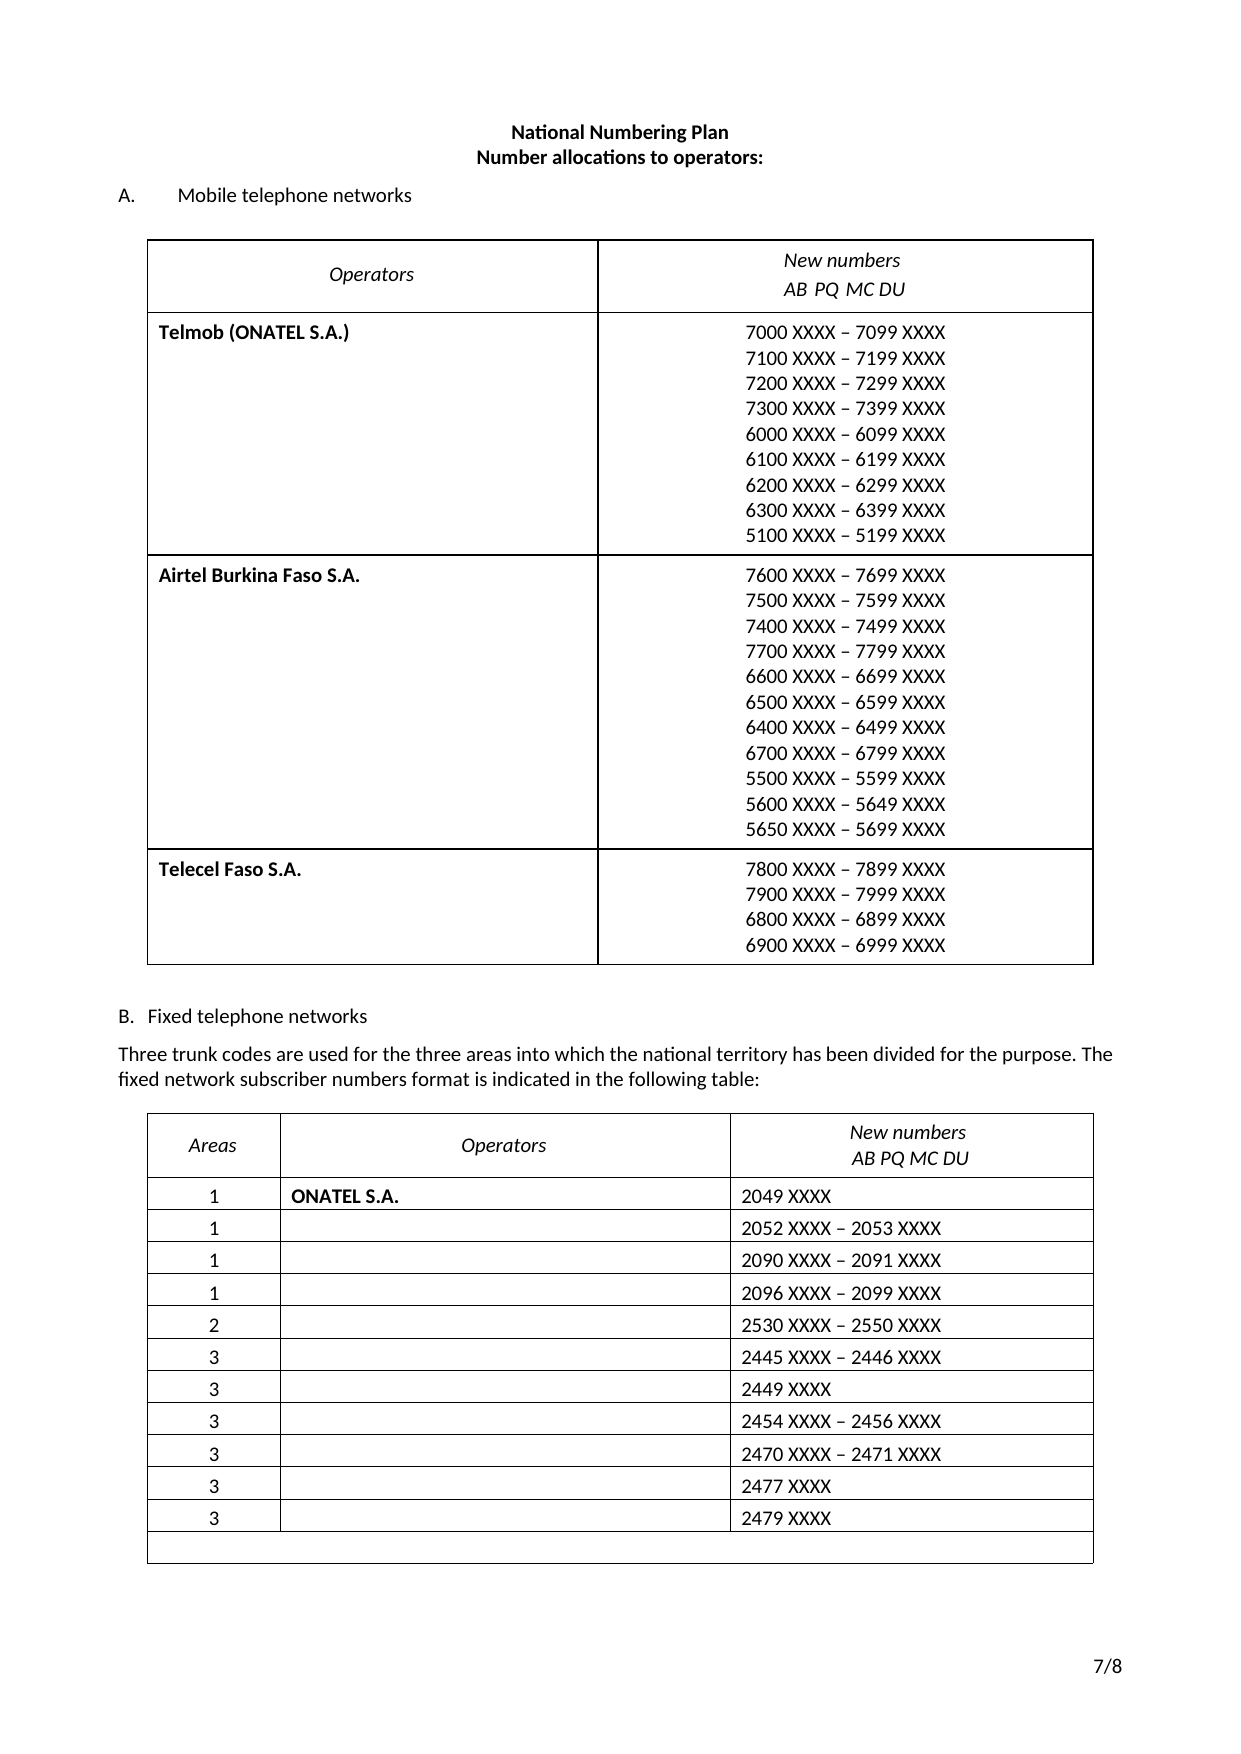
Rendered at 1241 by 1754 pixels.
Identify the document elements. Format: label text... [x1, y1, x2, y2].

table_cell [281, 1210, 730, 1241]
table_cell 2090 XXXX – 2091 XXXX [731, 1242, 1093, 1273]
table_cell 3 [148, 1371, 280, 1402]
table_header Operators [281, 1114, 730, 1177]
table_header Areas [148, 1114, 280, 1177]
table_cell [281, 1403, 730, 1434]
table_cell [148, 1532, 1093, 1563]
table_cell [281, 1500, 730, 1531]
table_cell 2096 XXXX – 2099 XXXX [731, 1274, 1093, 1305]
table_cell 2445 XXXX – 2446 XXXX [731, 1339, 1093, 1370]
table_cell 1 [148, 1274, 280, 1305]
text B. Fixed telephone networks [118, 1003, 1122, 1028]
table_cell ONATEL S.A. [281, 1178, 730, 1209]
table_header New numbers AB PQ MC DU [731, 1114, 1093, 1177]
table_cell 3 [148, 1403, 280, 1434]
table_cell [281, 1371, 730, 1402]
table_cell [281, 1435, 730, 1466]
table_cell 3 [148, 1435, 280, 1466]
text National Numbering Plan [118, 119, 1122, 144]
table_cell [281, 1274, 730, 1305]
table_cell [281, 1242, 730, 1273]
text Three trunk codes are used for the three areas into which the national territory has been divided for the purpose. The fixed network subscriber numbers format is indicated in the following table: [118, 1041, 1122, 1092]
table_cell 2449 XXXX [731, 1371, 1093, 1402]
table_cell [281, 1306, 730, 1337]
table_cell Telmob (ONATEL S.A.) [148, 313, 597, 554]
table_cell 2052 XXXX – 2053 XXXX [731, 1210, 1093, 1241]
table_header New numbers AB PQ MC DU [599, 241, 1092, 311]
table_cell 7600 XXXX – 7699 XXXX 7500 XXXX – 7599 XXXX 7400 XXXX – 7499 XXXX 7700 XXXX – 7799 XXXX 6600 XXXX – 6699 XXXX 6500 XXXX – 6599 XXXX 6400 XXXX – 6499 XXXX 6700 XXXX – 6799 XXXX 5500 XXXX – 5599 XXXX 5600 XXXX – 5649 XXXX 5650 XXXX – 5699 XXXX [599, 556, 1092, 848]
table_header Operators [148, 241, 597, 311]
text Number allocations to operators: [118, 144, 1122, 170]
table_cell 7800 XXXX – 7899 XXXX 7900 XXXX – 7999 XXXX 6800 XXXX – 6899 XXXX 6900 XXXX – 6999 XXXX [599, 850, 1092, 964]
table_cell 1 [148, 1242, 280, 1273]
table_cell 3 [148, 1339, 280, 1370]
table_cell [281, 1339, 730, 1370]
table_cell Telecel Faso S.A. [148, 850, 597, 964]
table_cell 2049 XXXX [731, 1178, 1093, 1209]
table_cell 3 [148, 1500, 280, 1531]
table_cell 2 [148, 1306, 280, 1337]
table_cell 2479 XXXX [731, 1500, 1093, 1531]
table_cell [281, 1467, 730, 1498]
table_cell 1 [148, 1178, 280, 1209]
table_cell 1 [148, 1210, 280, 1241]
table_cell 2454 XXXX – 2456 XXXX [731, 1403, 1093, 1434]
table_cell Airtel Burkina Faso S.A. [148, 556, 597, 848]
table_cell 2530 XXXX – 2550 XXXX [731, 1306, 1093, 1337]
table_cell 2470 XXXX – 2471 XXXX [731, 1435, 1093, 1466]
table_cell 3 [148, 1467, 280, 1498]
table_cell 7000 XXXX – 7099 XXXX 7100 XXXX – 7199 XXXX 7200 XXXX – 7299 XXXX 7300 XXXX – 7399 XXXX 6000 XXXX – 6099 XXXX 6100 XXXX – 6199 XXXX 6200 XXXX – 6299 XXXX 6300 XXXX – 6399 XXXX 5100 XXXX – 5199 XXXX [599, 313, 1092, 554]
text A. Mobile telephone networks [118, 182, 1122, 208]
table_cell 2477 XXXX [731, 1467, 1093, 1498]
